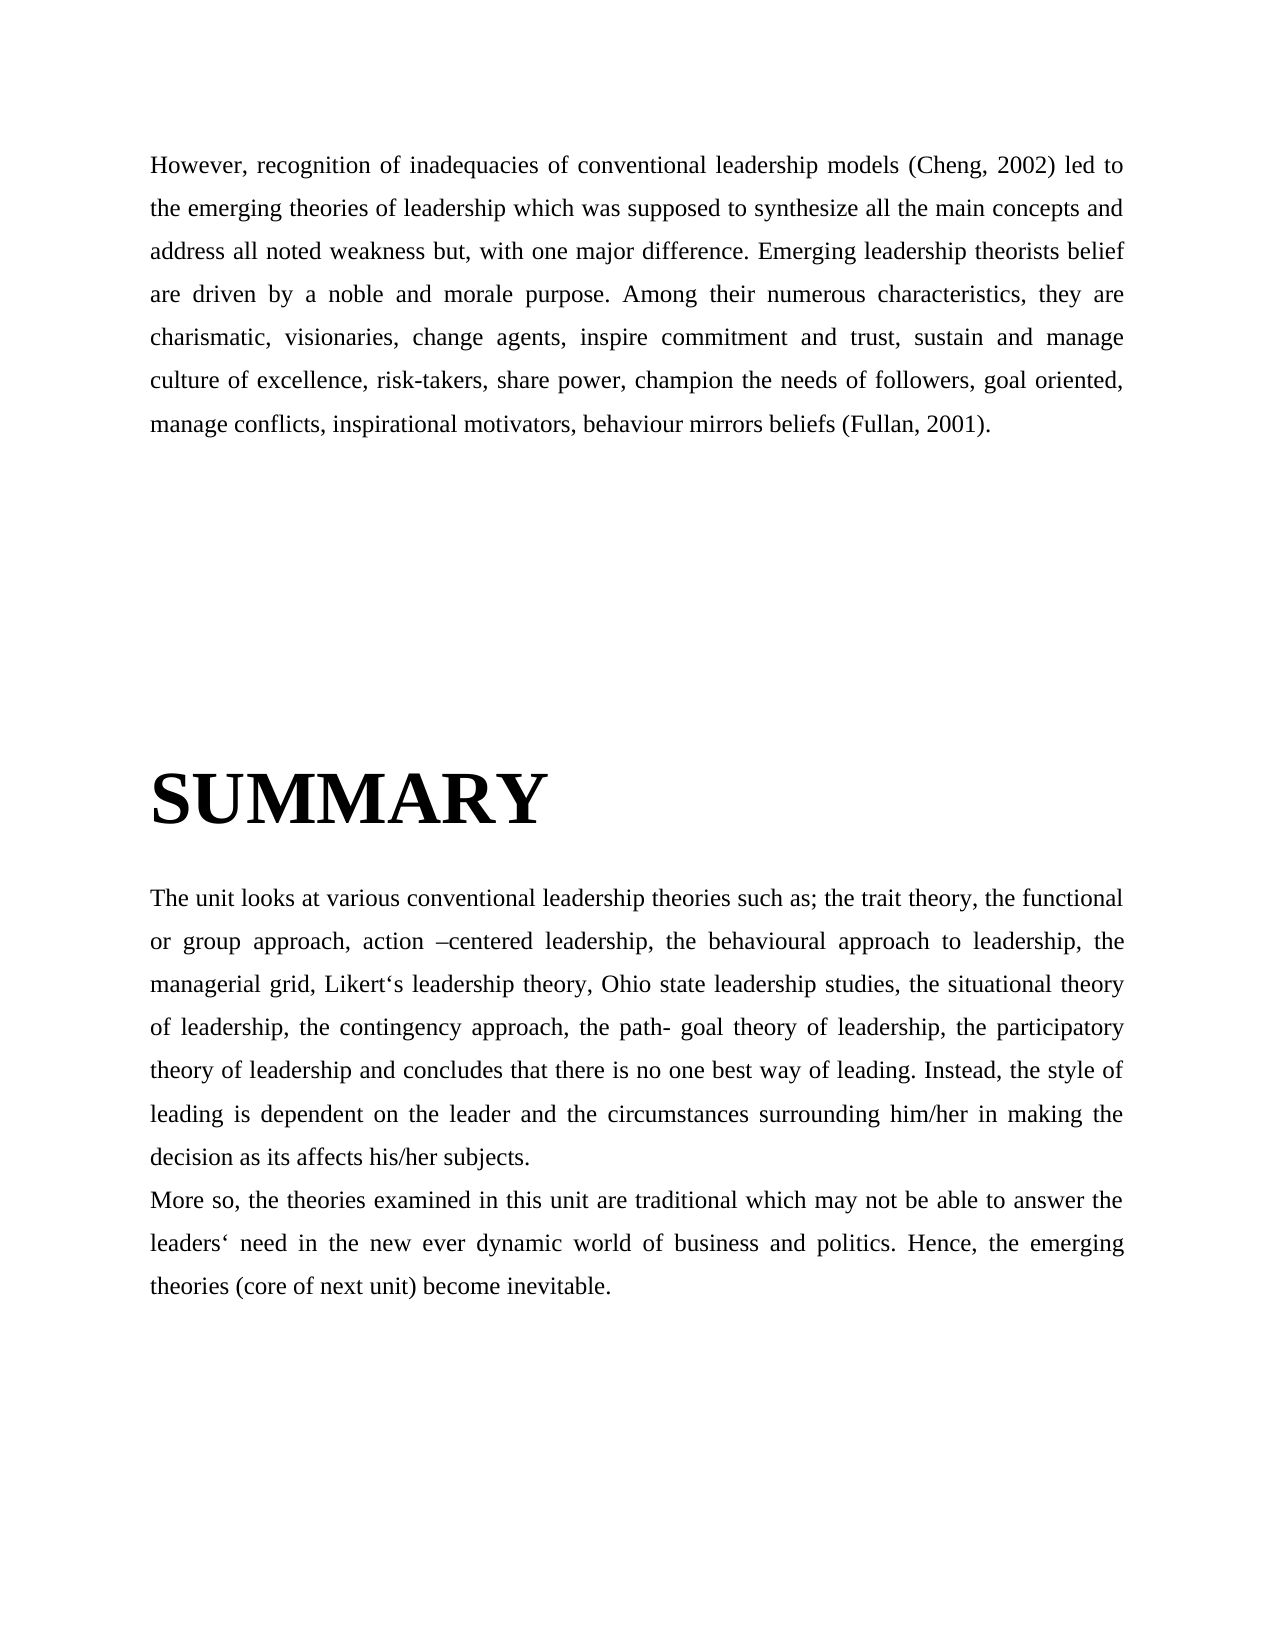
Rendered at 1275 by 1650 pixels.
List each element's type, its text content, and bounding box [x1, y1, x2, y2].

text The unit looks at various conventional leadership theories such as; the trait theory, the functional or group approach, action –centered leadership, the behavioural approach to leadership, the managerial grid, Likert‘s leadership theory, Ohio state leadership studies, the situational theory of leadership, the contingency approach, the path- goal theory of leadership, the participatory theory of leadership and concludes that there is no one best way of leading. Instead, the style of leading is dependent on the leader and the circumstances surrounding him/her in making the decision as its affects his/her subjects. [150, 883, 1125, 1171]
text However, recognition of inadequacies of conventional leadership models (Cheng, 2002) led to the emerging theories of leadership which was supposed to synthesize all the main concepts and address all noted weakness but, with one major difference. Emerging leadership theorists belief are driven by a noble and morale purpose. Among their numerous characteristics, they are charismatic, visionaries, change agents, inspire commitment and trust, sustain and manage culture of excellence, risk-takers, share power, champion the needs of followers, goal oriented, manage conflicts, inspirational motivators, behaviour mirrors beliefs (Fullan, 2001). [150, 150, 1125, 437]
text SUMMARY [150, 754, 1125, 840]
text More so, the theories examined in this unit are traditional which may not be able to answer the leaders‘ need in the new ever dynamic world of business and politics. Hence, the emerging theories (core of next unit) become inevitable. [150, 1185, 1125, 1300]
